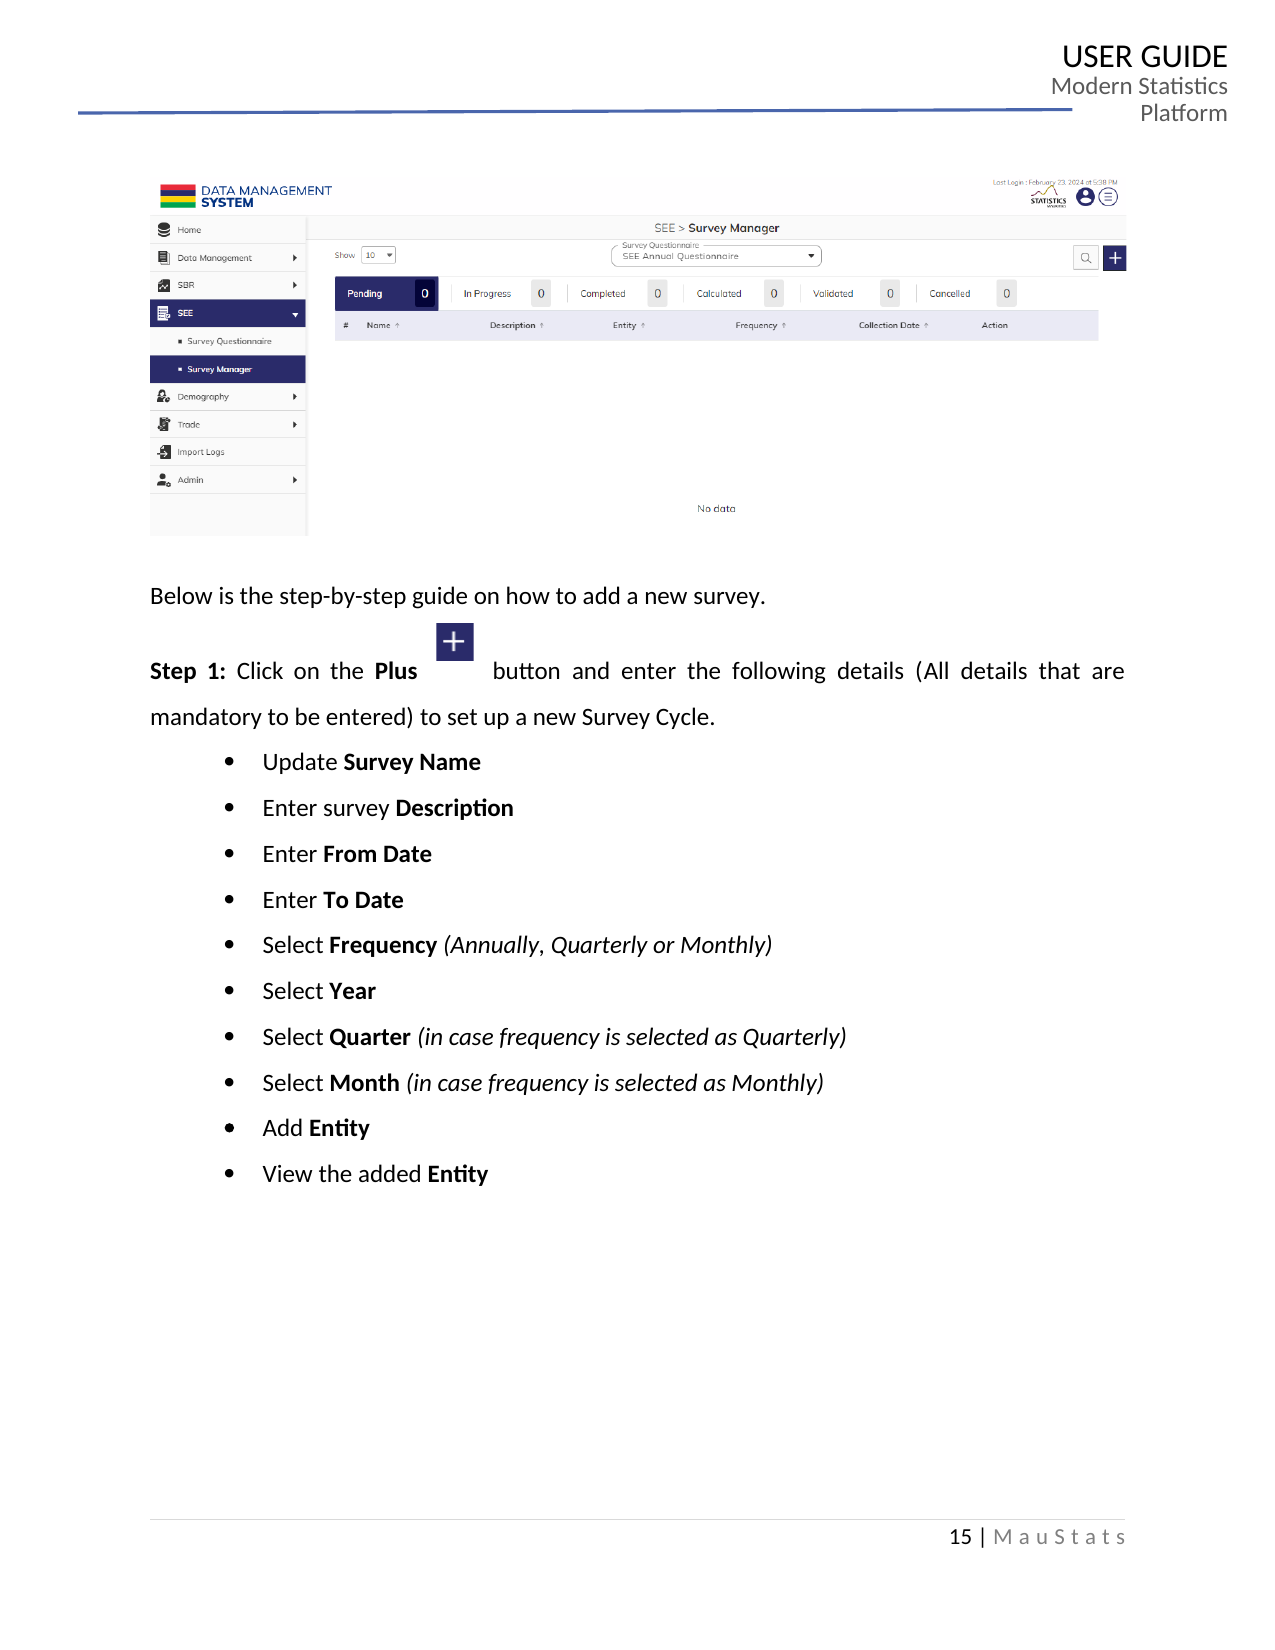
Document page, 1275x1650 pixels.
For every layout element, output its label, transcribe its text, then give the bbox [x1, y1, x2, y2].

list Select Month (in case frequency is selected as Monthly) [225, 1067, 1125, 1097]
picture [150, 177, 1127, 536]
list Select Year [225, 975, 1125, 1006]
text Step 1: Click on the Plus button and enter the following details (All details that are mandatory to be entered) to set up a new Survey Cycle. [150, 655, 1125, 731]
list View the added Entity [225, 1158, 1125, 1189]
picture [436, 623, 474, 661]
text Below is the step-by-step guide on how to add a new survey. [150, 536, 1125, 611]
list Enter From Date [225, 838, 1125, 868]
list Update Survey Name [225, 747, 1125, 777]
list Select Quarter (in case frequency is selected as Quarterly) [225, 1021, 1125, 1051]
list Add Entity [225, 1112, 1125, 1143]
list Enter survey Description [225, 792, 1125, 823]
list Enter To Date [225, 884, 1125, 914]
list Select Frequency (Annually, Quarterly or Monthly) [225, 929, 1125, 960]
